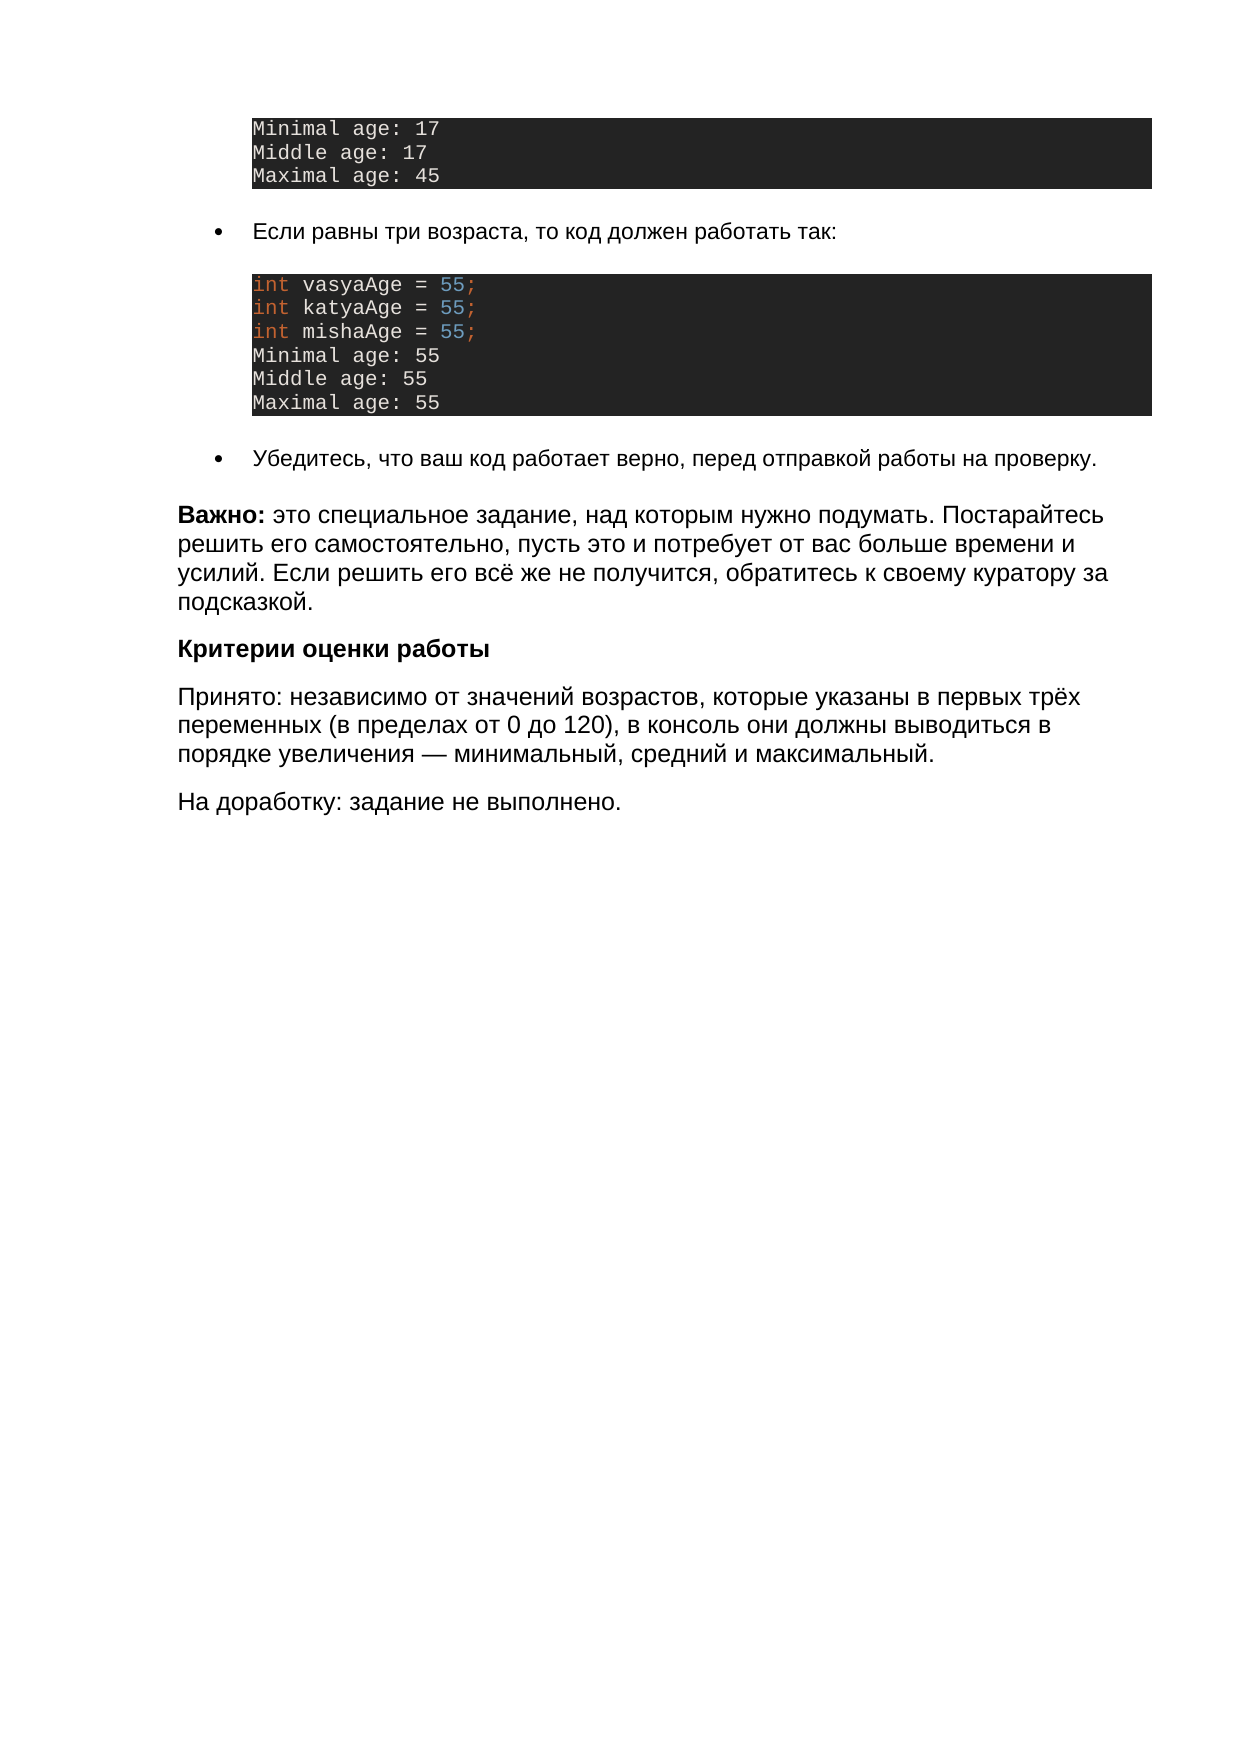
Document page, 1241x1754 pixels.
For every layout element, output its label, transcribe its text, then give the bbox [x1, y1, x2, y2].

list Если равны три возраста, то код должен работать так: [215, 218, 1152, 244]
text На доработку: задание не выполнено. [177, 787, 1152, 815]
text Принято: независимо от значений возрастов, которые указаны в первых трёх переменных (в пределах от 0 до 120), в консоль они должны выводиться в порядке увеличения — минимальный, средний и максимальный. [177, 682, 1152, 768]
list Убедитесь, что ваш код работает верно, перед отправкой работы на проверку. [215, 445, 1152, 471]
text Критерии оценки работы [177, 634, 1152, 663]
text Minimal age: 55 Middle age: 55 Maximal age: 55 [252, 345, 1152, 416]
text Minimal age: 17 Middle age: 17 Maximal age: 45 [252, 118, 1152, 189]
text int vasyaAge = 55; int katyaAge = 55; int mishaAge = 55; [252, 274, 1152, 345]
text Важно: это специальное задание, над которым нужно подумать. Постарайтесь решить его самостоятельно, пусть это и потребует от вас больше времени и усилий. Если решить его всё же не получится, обратитесь к своему куратору за подсказкой. [177, 500, 1152, 615]
